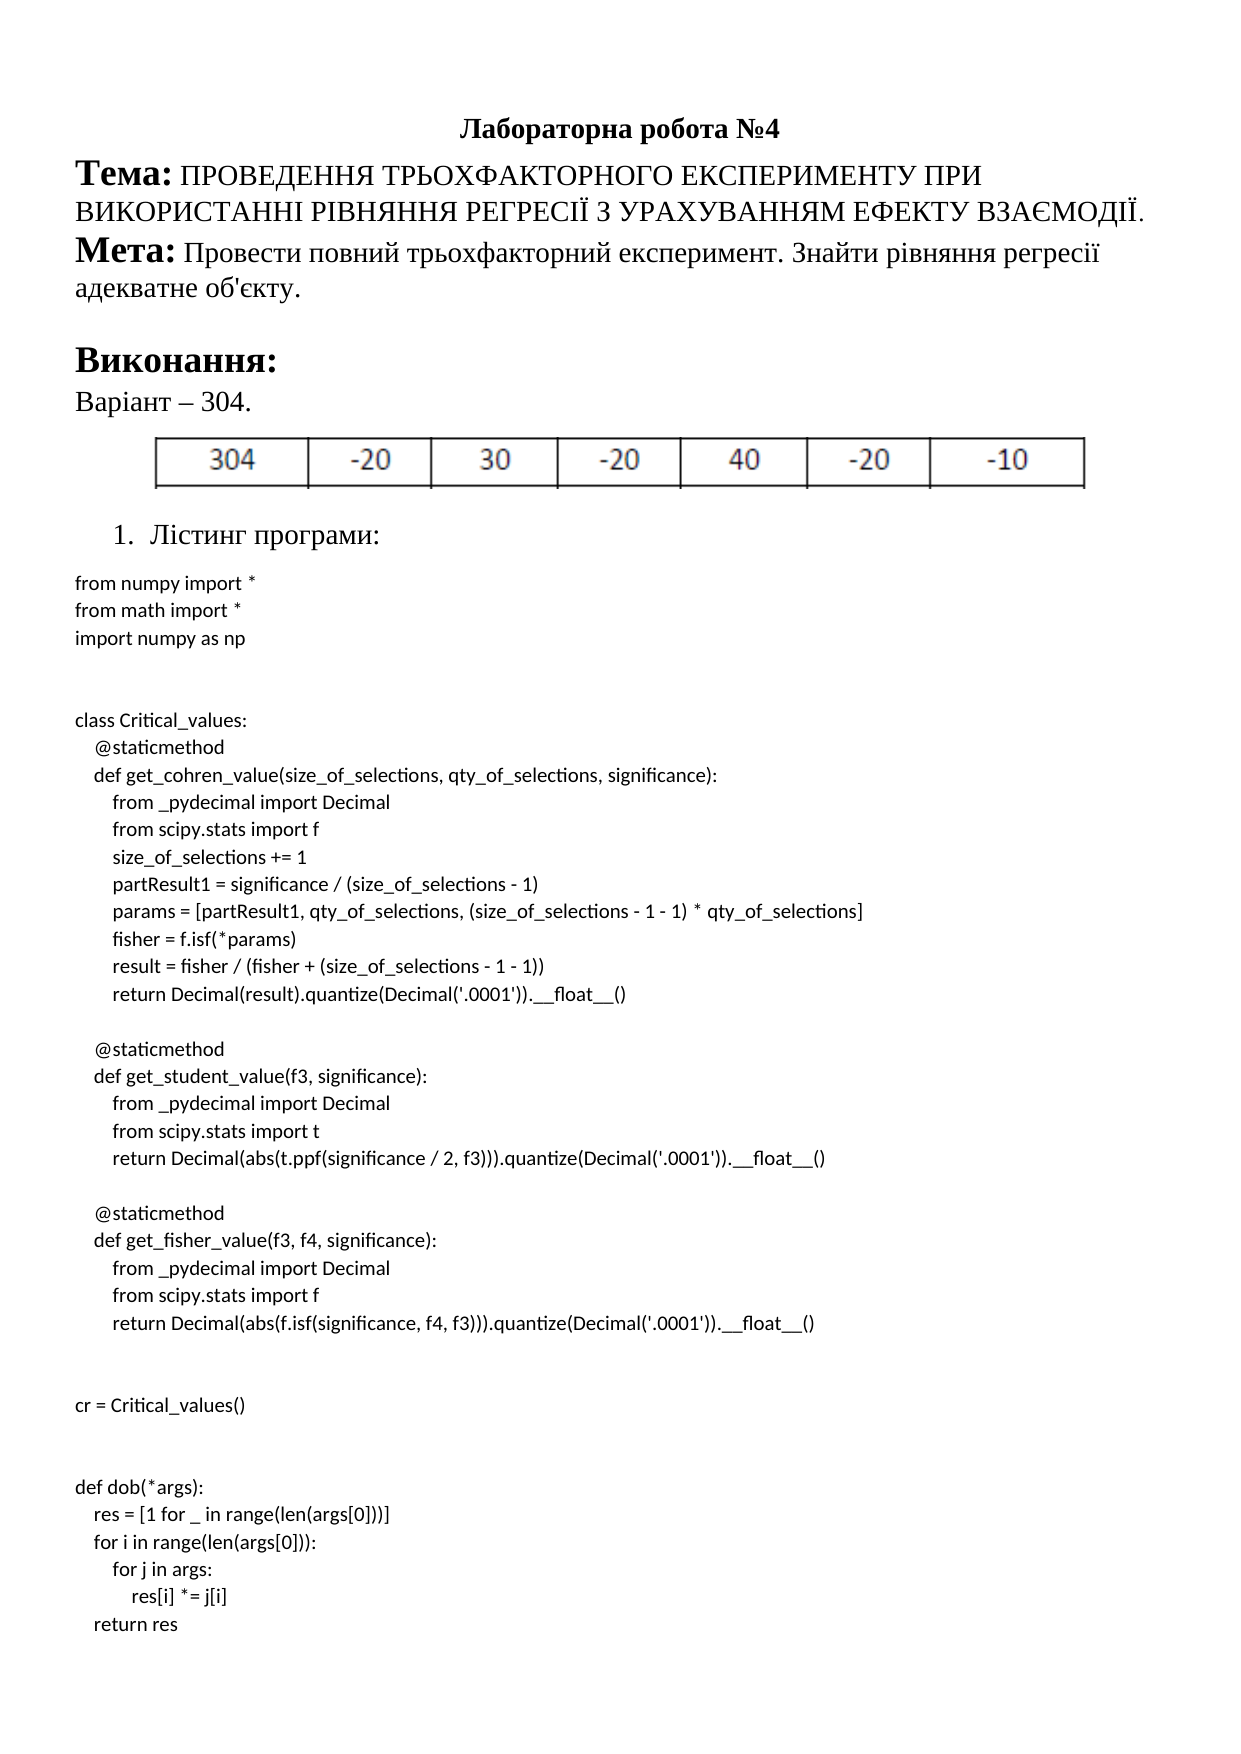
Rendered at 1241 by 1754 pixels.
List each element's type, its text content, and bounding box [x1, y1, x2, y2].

list Лістинг програми: [112, 517, 1165, 551]
text Лабораторна робота №4 [75, 111, 1164, 145]
picture [150, 437, 1090, 489]
text Варіант – 304. [75, 384, 1165, 418]
text Мета: Провести повний трьохфакторний експеримент. Знайти рівняння регресії адекватне об'єкту. [75, 227, 1165, 304]
text Тема: ПРОВЕДЕННЯ ТРЬОХФАКТОРНОГО ЕКСПЕРИМЕНТУ ПРИ ВИКОРИСТАННІ РІВНЯННЯ РЕГРЕСІЇ З УРАХУВАННЯМ ЕФЕКТУ ВЗАЄМОДІЇ. [75, 151, 1165, 227]
text Виконання: [75, 338, 1165, 381]
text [75, 570, 1165, 1664]
